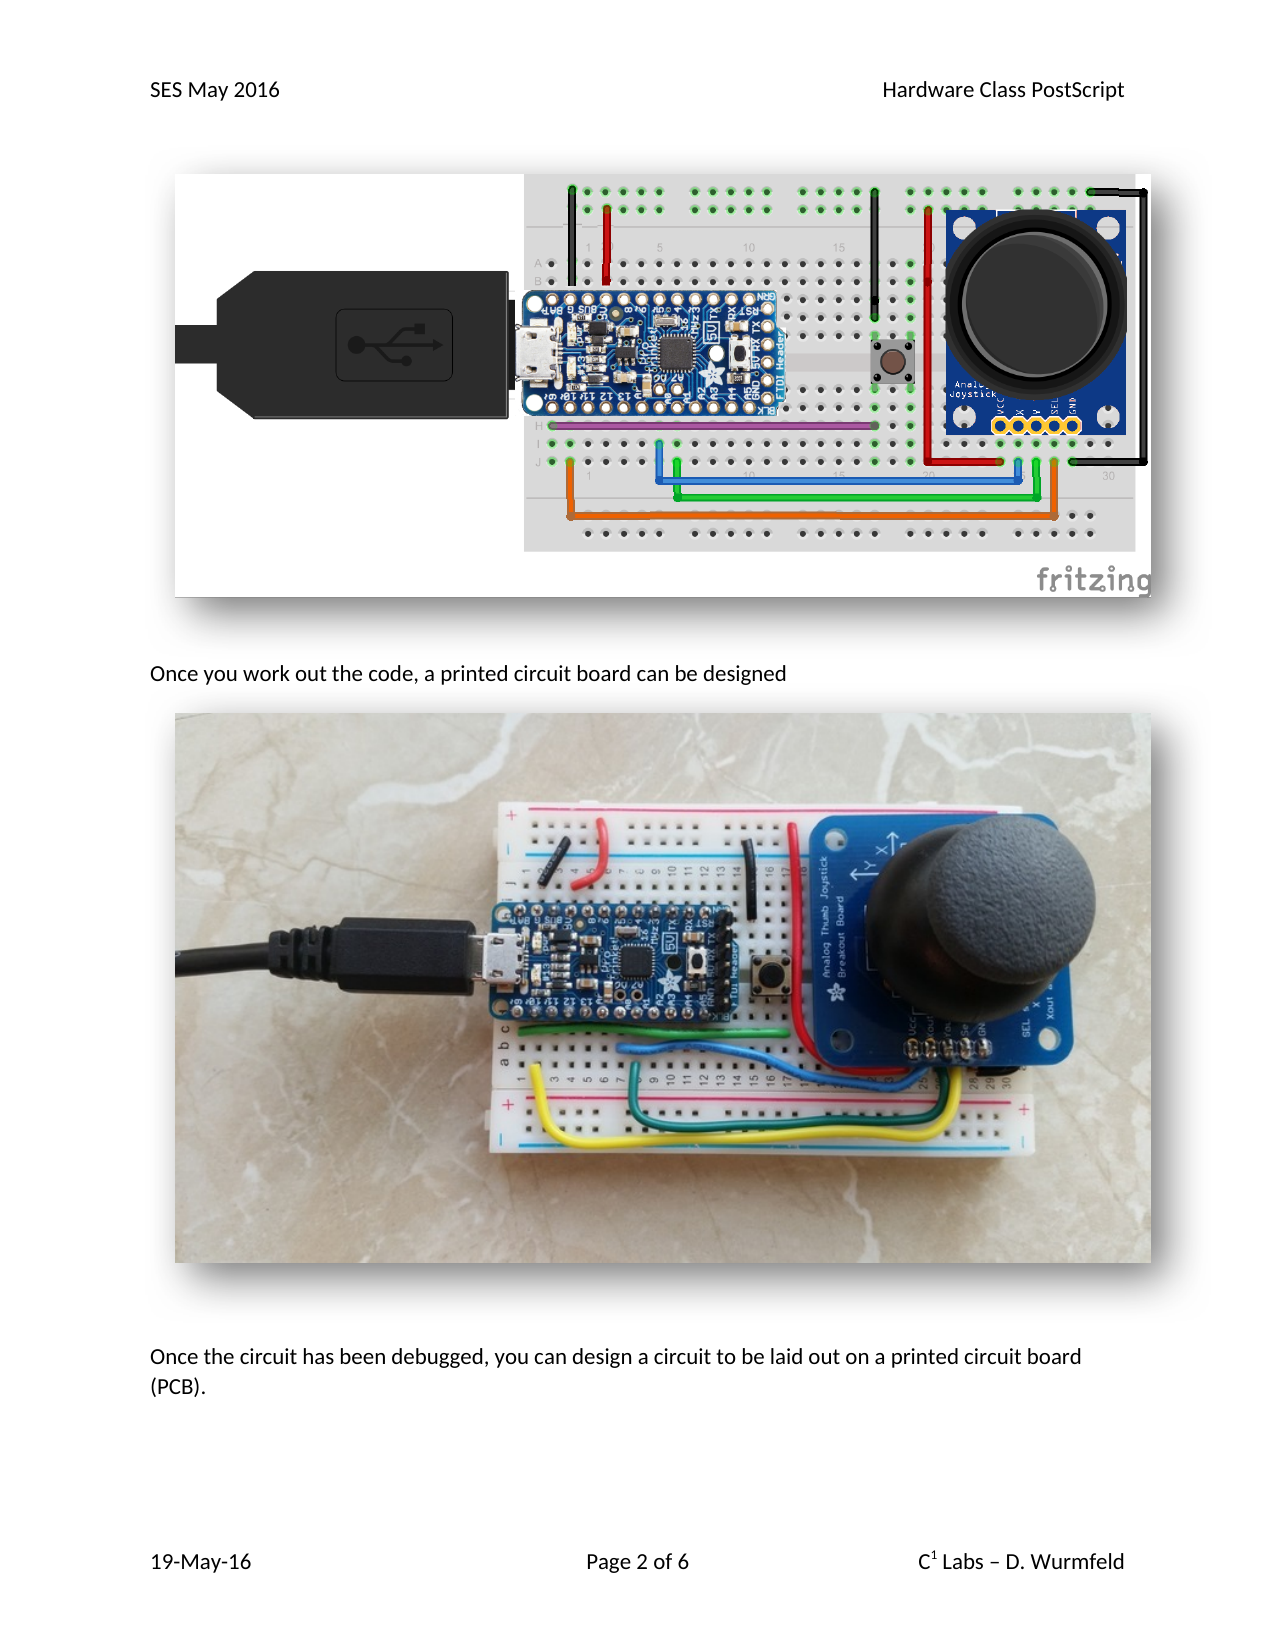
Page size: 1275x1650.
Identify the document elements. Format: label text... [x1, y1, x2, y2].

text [150, 150, 1125, 1323]
picture [175, 713, 1151, 1263]
picture [175, 174, 1151, 598]
text Once the circuit has been debugged, you can design a circuit to be laid out on a printed circuit board (PCB). [150, 1342, 1125, 1400]
